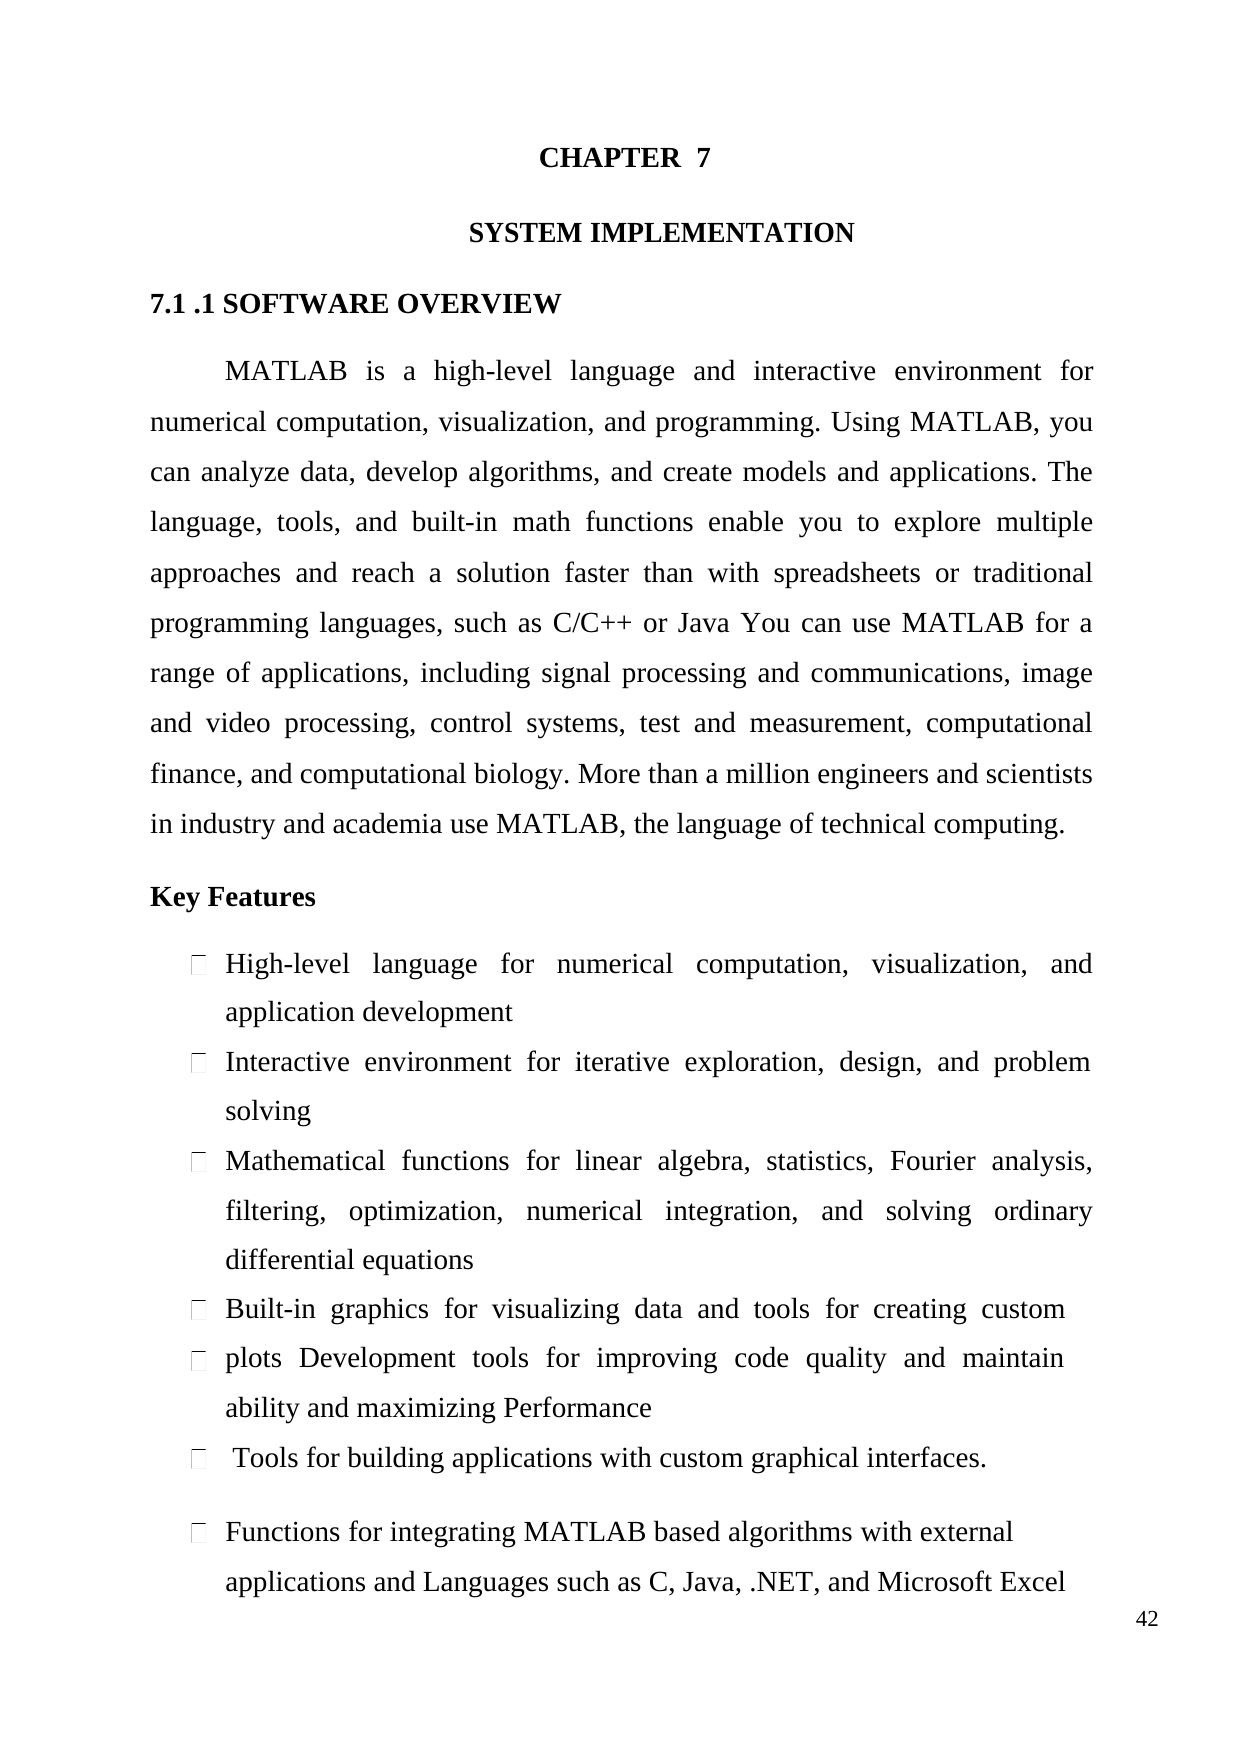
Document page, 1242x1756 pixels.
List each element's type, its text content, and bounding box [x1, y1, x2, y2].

picture [191, 1449, 206, 1469]
text 7.1 .1 SOFTWARE OVERVIEW [149, 286, 1158, 319]
text Functions for integrating MATLAB based algorithms with external applications and Languages such as C, Java, .NET, and Microsoft Excel [225, 1514, 1090, 1597]
text Mathematical functions for linear algebra, statistics, Fourier analysis, filtering, optimization, numerical integration, and solving ordinary differential equations [225, 1143, 1093, 1276]
picture [191, 1300, 206, 1320]
text MATLAB is a high-level language and interactive environment for numerical computation, visualization, and programming. Using MATLAB, you can analyze data, develop algorithms, and create models and applications. The language, tools, and built-in math functions enable you to explore multiple approaches and reach a solution faster than with spreadsheets or traditional programming languages, such as C/C++ or Java You can use MATLAB for a range of applications, including signal processing and communications, image and video processing, control systems, test and measurement, computational finance, and computational biology. More than a million engineers and scientists in industry and academia use MATLAB, the language of technical computing. [150, 353, 1094, 840]
subtitle CHAPTER 7 [419, 141, 819, 174]
text High-level language for numerical computation, visualization, and application development [225, 946, 1092, 1028]
picture [191, 1053, 206, 1073]
picture [191, 1152, 206, 1172]
picture [191, 1523, 206, 1543]
text Tools for building applications with custom graphical interfaces. [232, 1440, 1158, 1473]
text Built-in graphics for visualizing data and tools for creating custom plots Development tools for improving code quality and maintain ability and maximizing Performance [225, 1291, 1065, 1423]
subtitle SYSTEM IMPLEMENTATION [349, 215, 883, 248]
picture [191, 1351, 206, 1371]
text Interactive environment for iterative exploration, design, and problem solving [225, 1044, 1091, 1126]
picture [191, 955, 206, 975]
subtitle Key Features [150, 879, 1158, 912]
